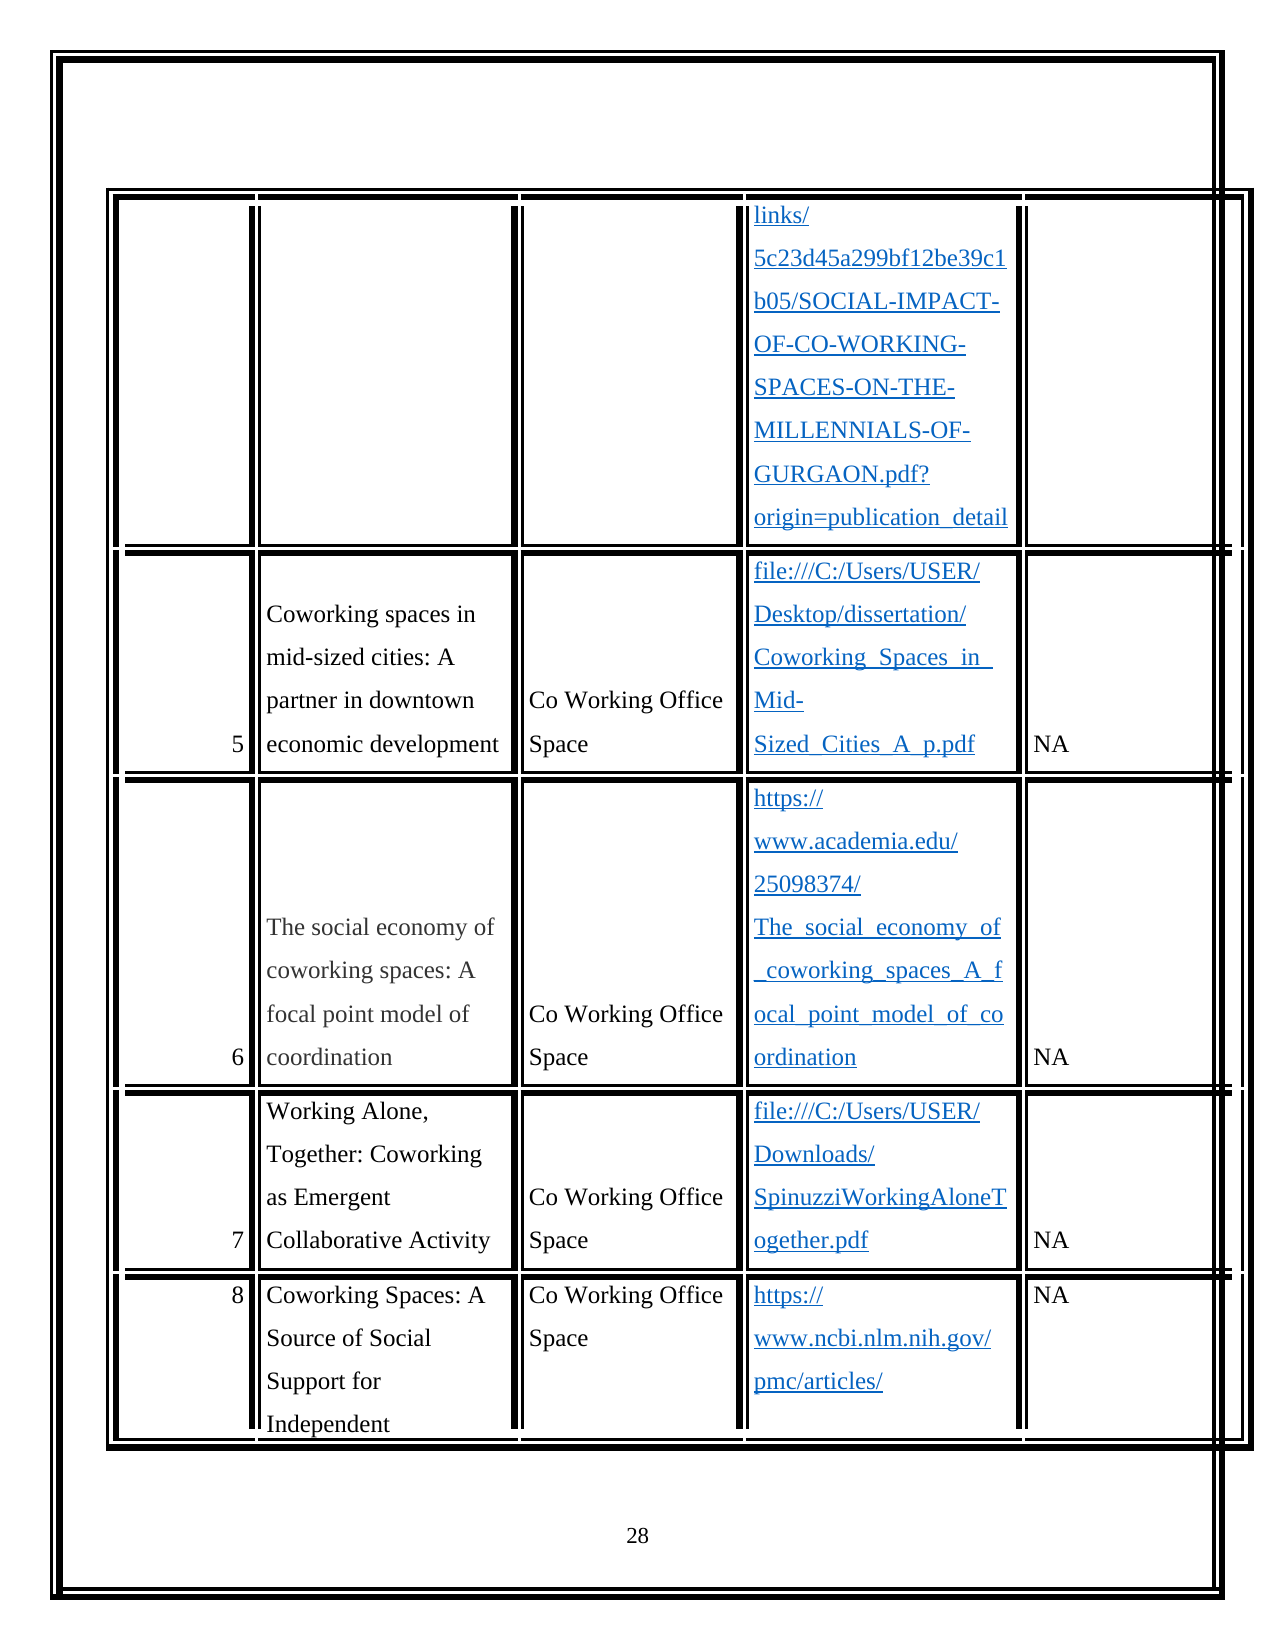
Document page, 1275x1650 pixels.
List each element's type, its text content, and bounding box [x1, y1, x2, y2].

table_cell 5 [113, 544, 255, 771]
table_cell NA [1022, 191, 1212, 544]
table_cell Co Working Office Space [518, 771, 742, 1084]
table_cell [743, 191, 1022, 544]
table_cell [518, 1268, 742, 1438]
table_cell NA [1225, 1084, 1247, 1267]
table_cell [743, 1268, 1022, 1438]
table_cell NA [1022, 1084, 1212, 1267]
table_cell NA [1225, 544, 1247, 771]
table_cell NA [1225, 191, 1247, 544]
table_cell https://www.academia.edu/25098374/The_social_economy_of_coworking_spaces_A_focal_point_model_of_coordination [743, 771, 1022, 1084]
table_cell 4 [119, 200, 255, 544]
table_cell file:///C:/Users/USER/Desktop/dissertation/Coworking_Spaces_in_Mid-Sized_Cities_A_p.pdf [743, 544, 1022, 771]
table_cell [255, 1268, 517, 1438]
table_cell NA [1022, 544, 1212, 771]
table_cell Co Working Office Space [518, 544, 742, 771]
table_cell Coworking spaces in mid-sized cities: A partner in downtown economic development [255, 544, 517, 771]
table_cell The social economy of coworking spaces: A focal point model of coordination [255, 771, 517, 1084]
table_cell NA [1022, 1268, 1212, 1438]
table_cell file:///C:/Users/USER/Downloads/SpinuzziWorkingAloneTogether.pdf [743, 1084, 1022, 1267]
table_cell Working Alone, Together: Coworking as Emergent Collaborative Activity [255, 1084, 517, 1267]
table_cell Co Working Office Space [518, 1084, 742, 1267]
table_cell 7 [113, 1084, 255, 1267]
table_cell NA [1225, 771, 1247, 1084]
table_cell NA [1225, 1268, 1247, 1438]
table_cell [518, 191, 742, 544]
table_cell 8 [113, 1268, 255, 1438]
table_cell NA [1022, 771, 1212, 1084]
table_cell 6 [113, 771, 255, 1084]
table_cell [255, 191, 517, 544]
